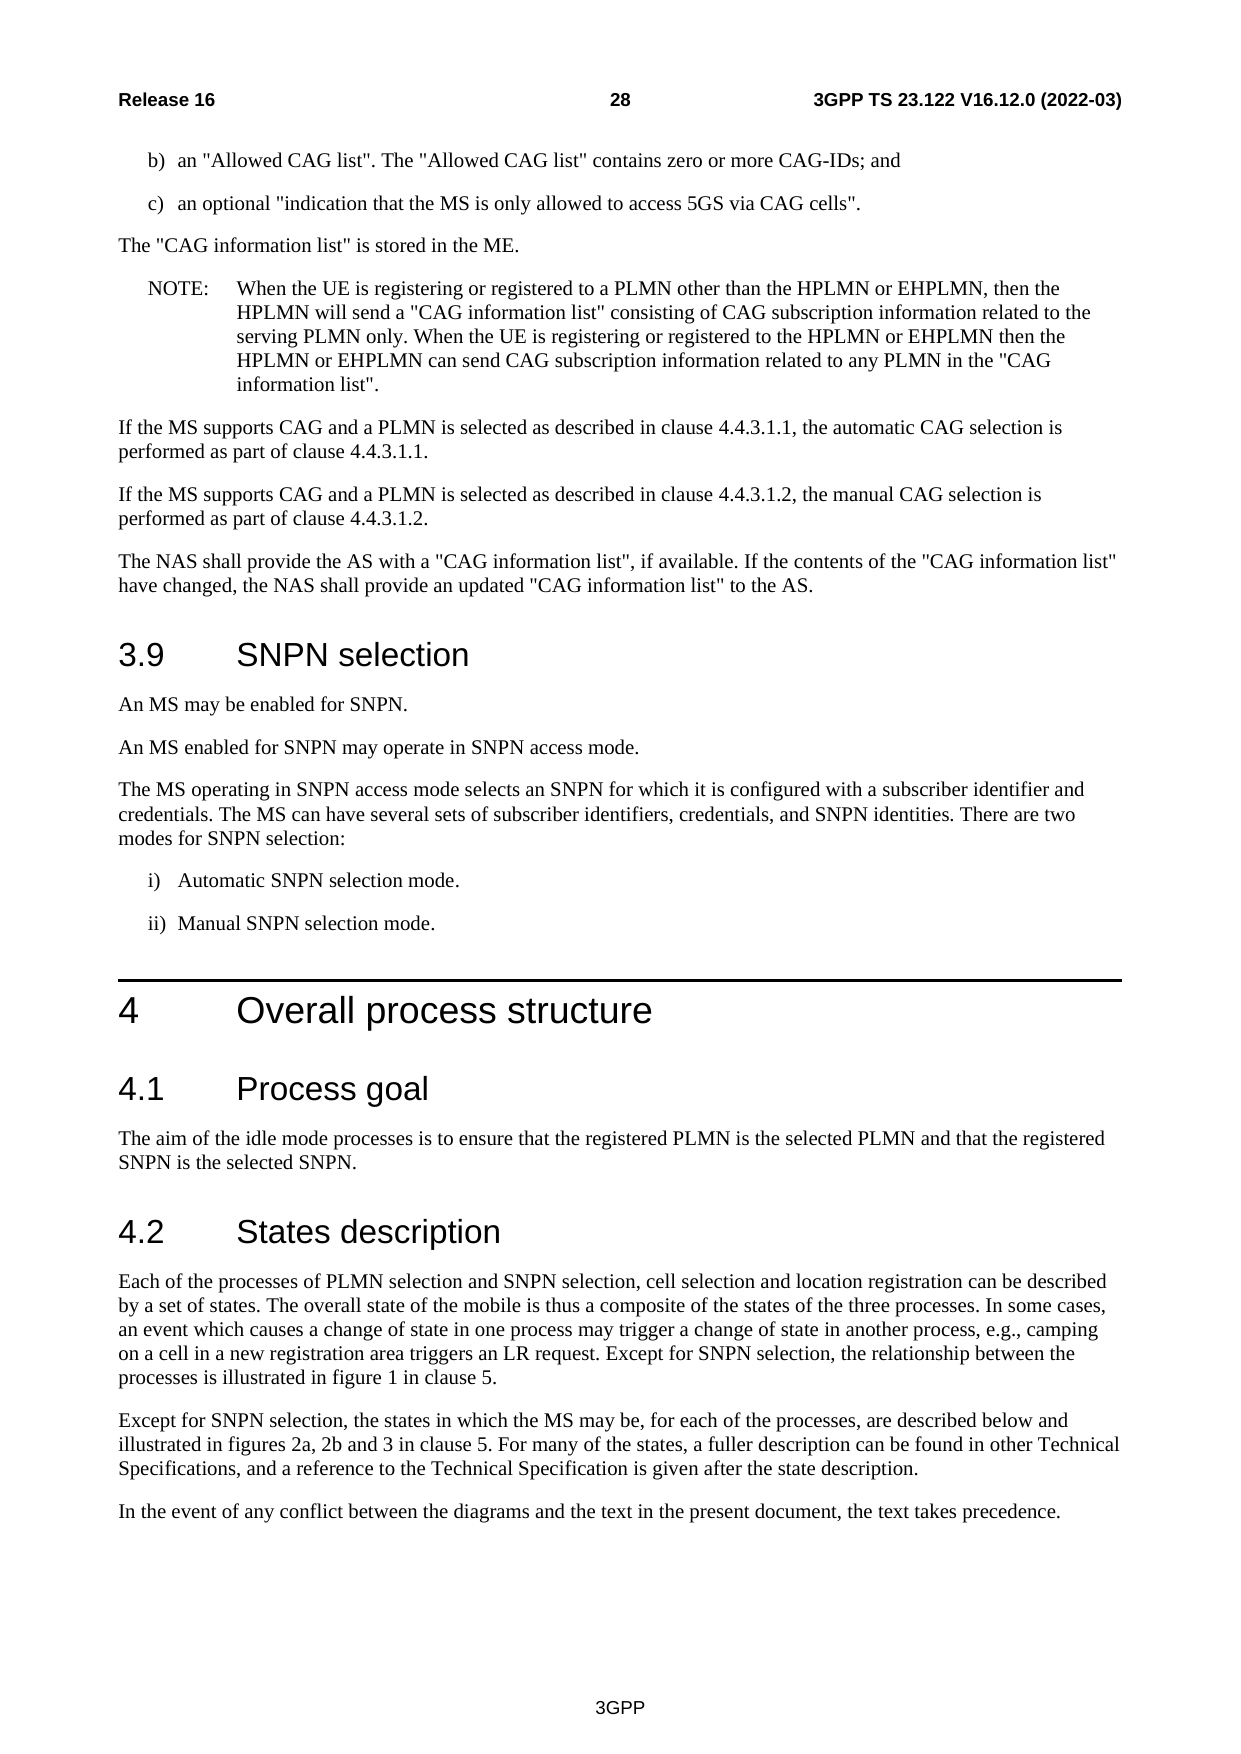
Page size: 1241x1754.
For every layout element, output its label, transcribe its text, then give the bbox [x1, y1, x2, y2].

text i) Automatic SNPN selection mode. [148, 868, 1122, 892]
text The aim of the idle mode processes is to ensure that the registered PLMN is the selected PLMN and that the registered SNPN is the selected SNPN. [118, 1126, 1122, 1174]
text An MS enabled for SNPN may operate in SNPN access mode. [118, 734, 1122, 759]
text b) an "Allowed CAG list". The "Allowed CAG list" contains zero or more CAG-IDs; and [148, 148, 1122, 172]
text An MS may be enabled for SNPN. [118, 692, 1122, 716]
text The NAS shall provide the AS with a "CAG information list", if available. If the contents of the "CAG information list" have changed, the NAS shall provide an updated "CAG information list" to the AS. [118, 549, 1122, 597]
text The "CAG information list" is stored in the ME. [118, 233, 1122, 257]
subtitle 4.2 States description [118, 1212, 1122, 1250]
text Except for SNPN selection, the states in which the MS may be, for each of the processes, are described below and illustrated in figures 2a, 2b and 3 in clause 5. For many of the states, a fuller description can be found in other Technical Specifications, and a reference to the Technical Specification is given after the state description. [118, 1408, 1122, 1480]
text NOTE: When the UE is registering or registered to a PLMN other than the HPLMN or EHPLMN, then the HPLMN will send a "CAG information list" consisting of CAG subscription information related to the serving PLMN only. When the UE is registering or registered to the HPLMN or EHPLMN then the HPLMN or EHPLMN can send CAG subscription information related to any PLMN in the "CAG information list". [148, 276, 1122, 396]
text In the event of any conflict between the diagrams and the text in the present document, the text takes precedence. [118, 1499, 1122, 1523]
text Each of the processes of PLMN selection and SNPN selection, cell selection and location registration can be described by a set of states. The overall state of the mobile is thus a composite of the states of the three processes. In some cases, an event which causes a change of state in one process may trigger a change of state in another process, e.g., camping on a cell in a new registration area triggers an LR request. Except for SNPN selection, the relationship between the processes is illustrated in figure 1 in clause 5. [118, 1269, 1122, 1389]
text c) an optional "indication that the MS is only allowed to access 5GS via CAG cells". [148, 191, 1122, 214]
subtitle 4.1 Process goal [118, 1069, 1122, 1107]
subtitle 3.9 SNPN selection [118, 634, 1122, 673]
text The MS operating in SNPN access mode selects an SNPN for which it is configured with a subscriber identifier and credentials. The MS can have several sets of subscriber identifiers, credentials, and SNPN identities. There are two modes for SNPN selection: [118, 777, 1122, 849]
text ii) Manual SNPN selection mode. [148, 911, 1122, 935]
text If the MS supports CAG and a PLMN is selected as described in clause 4.4.3.1.1, the automatic CAG selection is performed as part of clause 4.4.3.1.1. [118, 415, 1122, 463]
subtitle 4 Overall process structure [118, 982, 1122, 1031]
text If the MS supports CAG and a PLMN is selected as described in clause 4.4.3.1.2, the manual CAG selection is performed as part of clause 4.4.3.1.2. [118, 482, 1122, 530]
